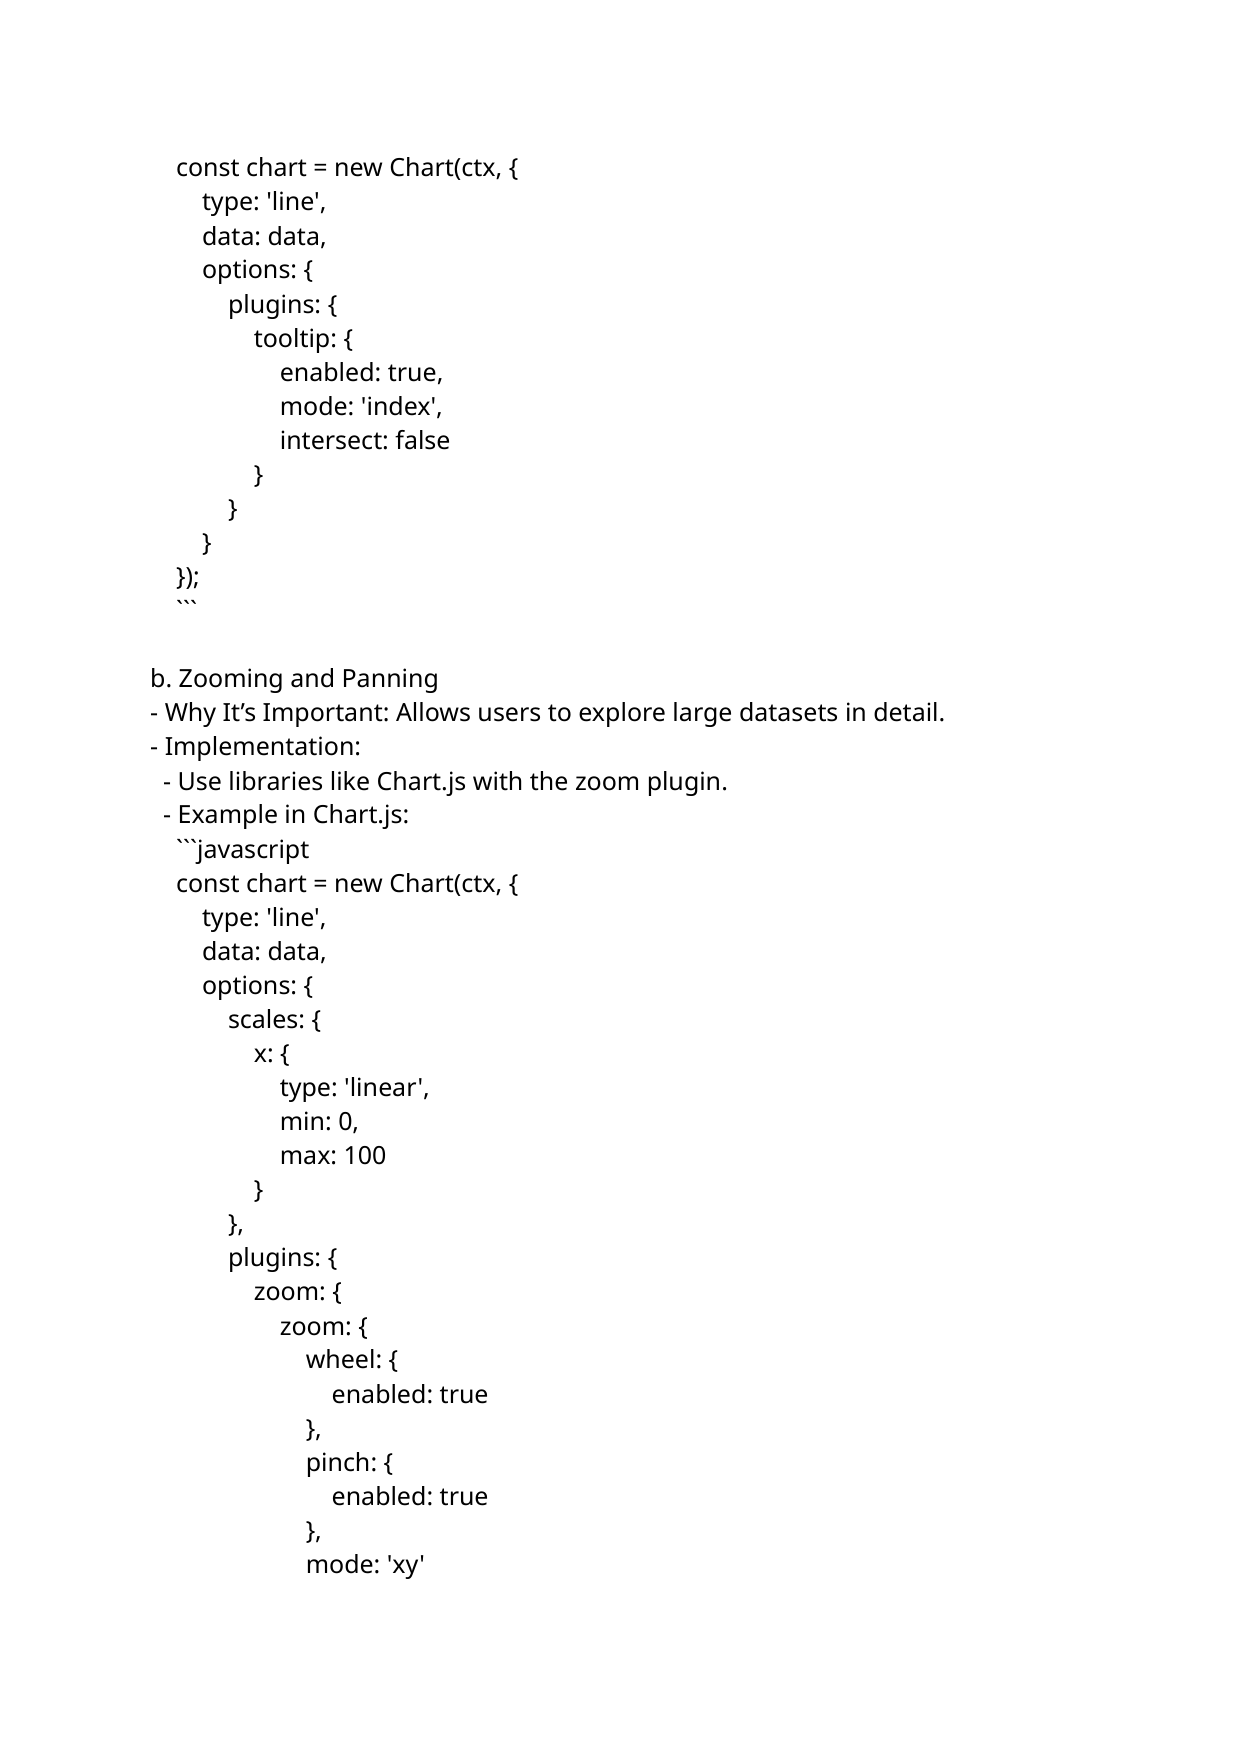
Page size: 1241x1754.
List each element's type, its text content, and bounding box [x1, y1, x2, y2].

text pinch: { [150, 1444, 1090, 1478]
text }, [150, 1206, 1090, 1240]
text options: { [150, 252, 1090, 286]
text mode: 'xy' [150, 1547, 1090, 1581]
text x: { [150, 1036, 1090, 1070]
text plugins: { [150, 286, 1090, 320]
text wheel: { [150, 1342, 1090, 1376]
text }); [150, 559, 1090, 593]
text } [150, 457, 1090, 491]
text } [150, 525, 1090, 559]
text b. Zooming and Panning [150, 661, 1090, 695]
text } [150, 491, 1090, 525]
text ```javascript [150, 831, 1090, 865]
text tooltip: { [150, 320, 1090, 354]
text type: 'line', [150, 899, 1090, 933]
text options: { [150, 967, 1090, 1002]
text }, [150, 1410, 1090, 1444]
text plugins: { [150, 1240, 1090, 1274]
text intersect: false [150, 422, 1090, 457]
text - Why It’s Important: Allows users to explore large datasets in detail. [150, 695, 1090, 729]
text const chart = new Chart(ctx, { [150, 150, 1090, 184]
text mode: 'index', [150, 388, 1090, 422]
text zoom: { [150, 1308, 1090, 1342]
text }, [150, 1512, 1090, 1547]
text enabled: true, [150, 354, 1090, 388]
text - Implementation: [150, 729, 1090, 763]
text } [150, 1172, 1090, 1206]
text enabled: true [150, 1376, 1090, 1410]
text max: 100 [150, 1138, 1090, 1172]
text - Example in Chart.js: [150, 797, 1090, 831]
text data: data, [150, 218, 1090, 252]
text scales: { [150, 1002, 1090, 1036]
text type: 'linear', [150, 1070, 1090, 1104]
text zoom: { [150, 1274, 1090, 1308]
text min: 0, [150, 1104, 1090, 1138]
text type: 'line', [150, 184, 1090, 218]
text ``` [150, 593, 1090, 627]
text - Use libraries like Chart.js with the zoom plugin. [150, 763, 1090, 797]
text data: data, [150, 933, 1090, 967]
text enabled: true [150, 1478, 1090, 1512]
text const chart = new Chart(ctx, { [150, 865, 1090, 899]
